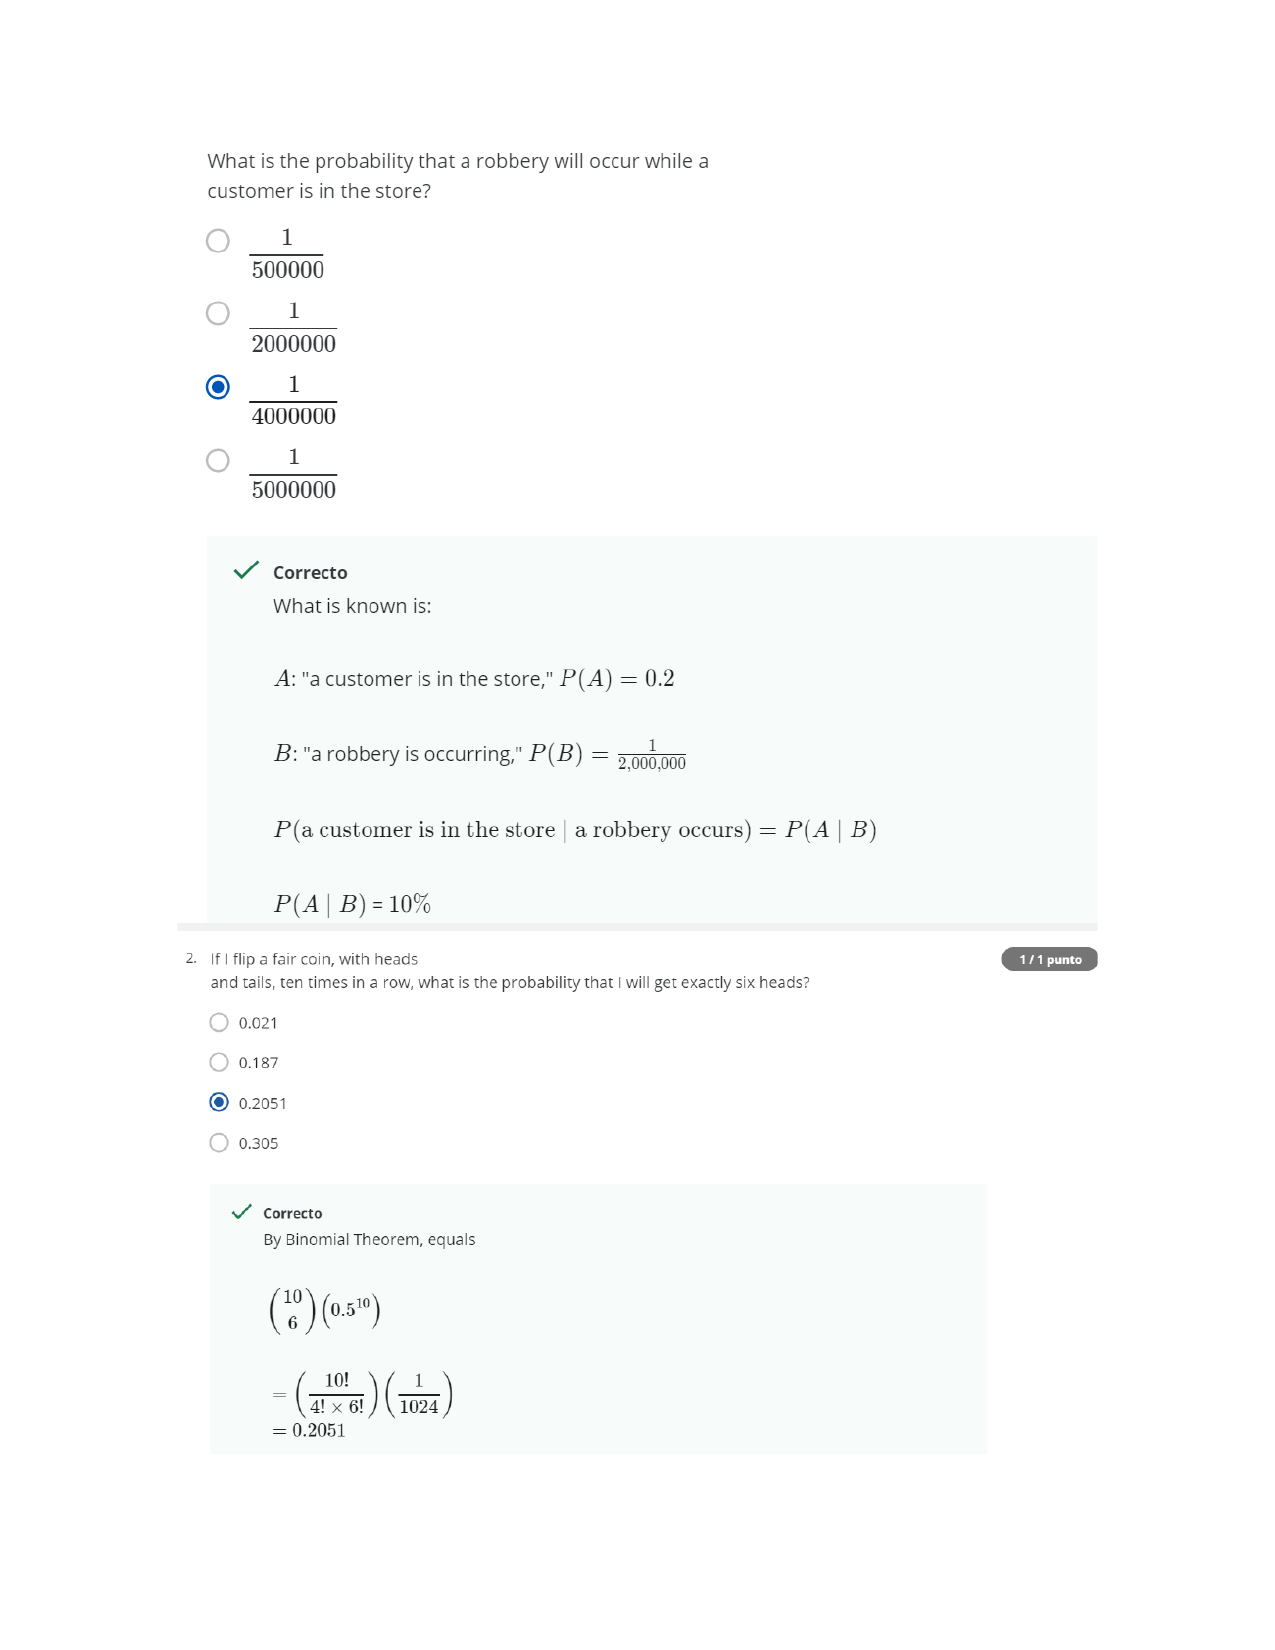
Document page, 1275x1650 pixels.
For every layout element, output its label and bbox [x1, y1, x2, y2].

picture [177, 147, 1098, 931]
picture [177, 932, 1098, 1454]
